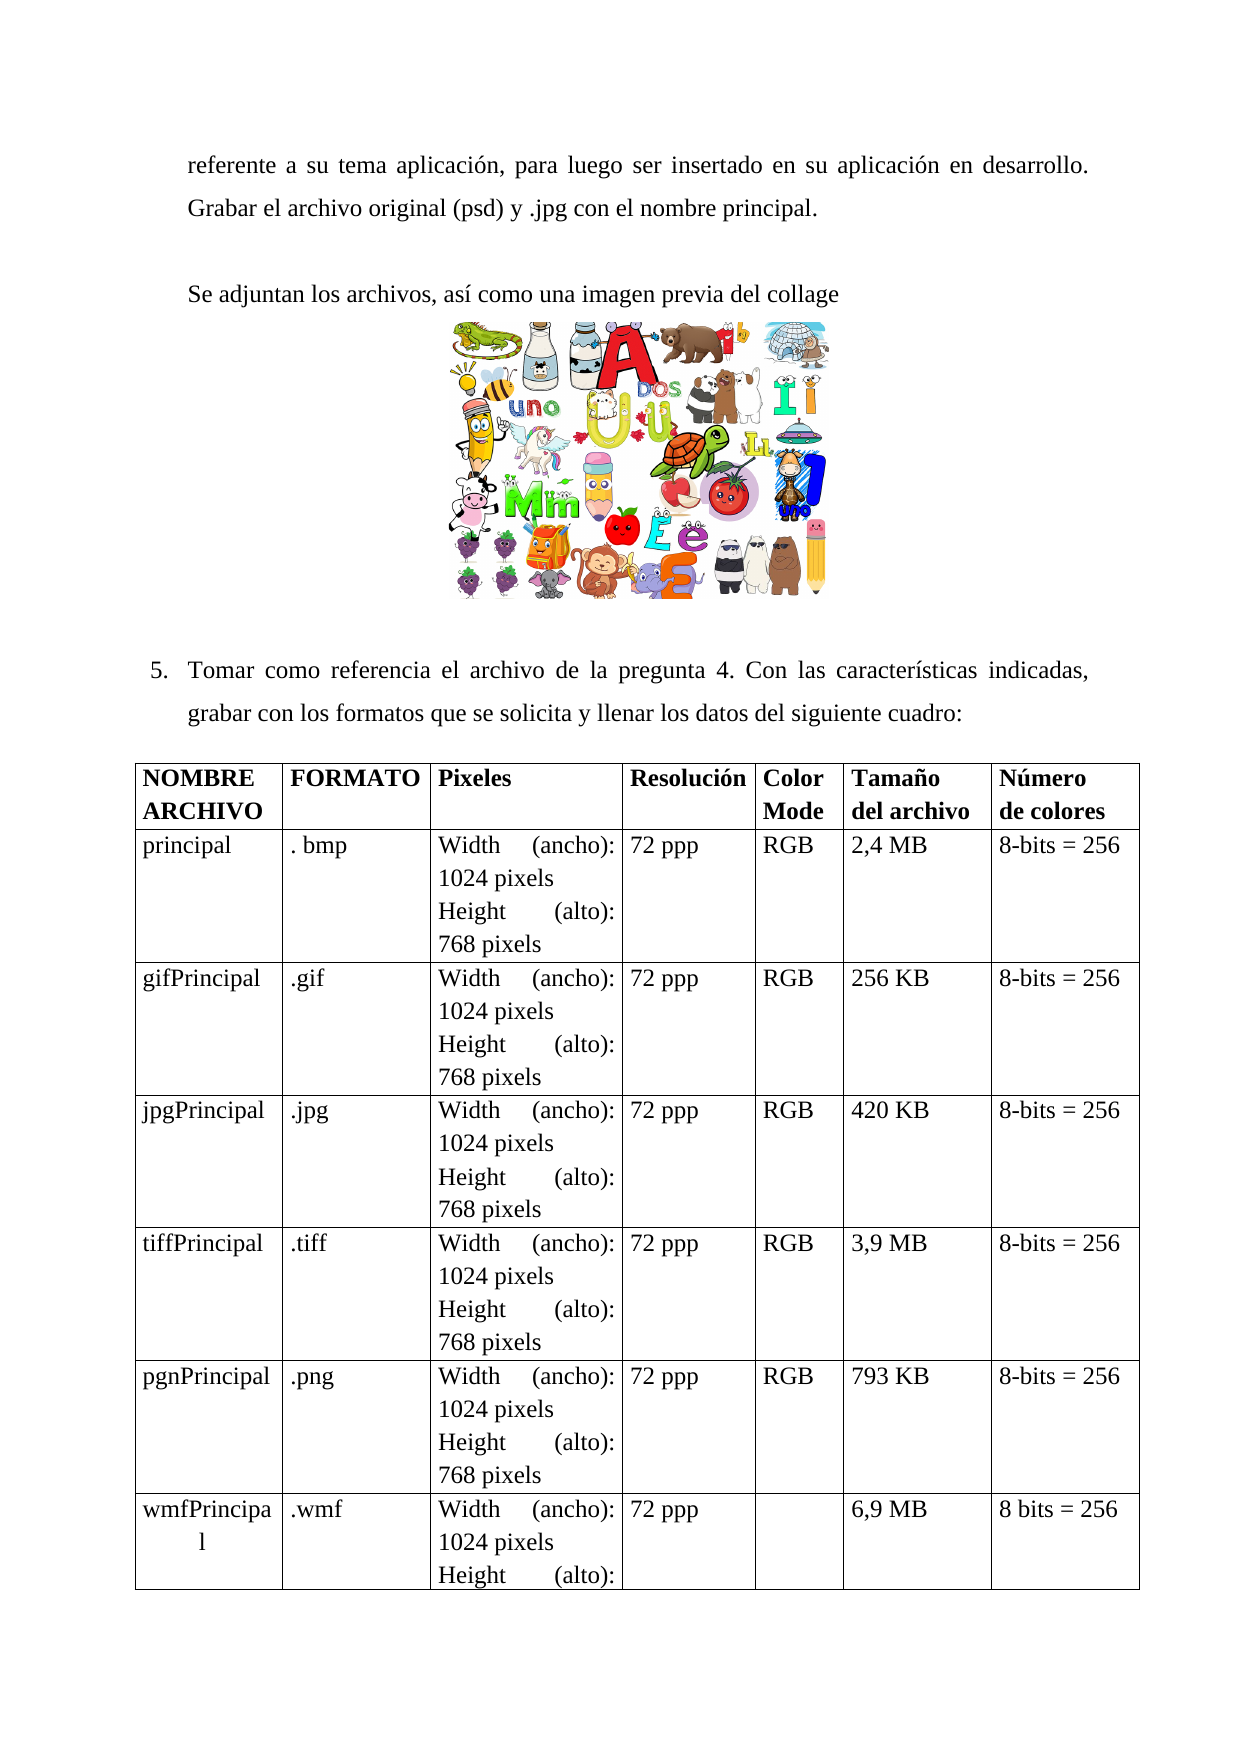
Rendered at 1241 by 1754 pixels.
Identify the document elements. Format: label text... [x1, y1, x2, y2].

table_cell Width (ancho): 1024 pixels Height (alto): 768 pixels [431, 830, 622, 962]
table_cell pgnPrincipal [136, 1361, 282, 1493]
table_cell 72 ppp [623, 1096, 755, 1227]
table_cell RGB [756, 1096, 843, 1227]
table_cell principal [136, 830, 282, 962]
list Tomar como referencia el archivo de la pregunta 4. Con las características indicadas, grabar con los formatos que se solicita y llenar los datos del siguiente cuadro: [150, 655, 1090, 727]
table_cell 420 KB [844, 1096, 991, 1227]
table_cell .wmf [283, 1494, 430, 1588]
table_header NOMBRE ARCHIVO [136, 764, 282, 829]
table_cell gifPrincipal [136, 963, 282, 1094]
table_cell .jpg [283, 1096, 430, 1227]
table_cell 8-bits = 256 [992, 963, 1139, 1094]
table_cell 8 bits = 256 [992, 1494, 1139, 1588]
table_cell .gif [283, 963, 430, 1094]
table_cell 793 KB [844, 1361, 991, 1493]
table_cell RGB [756, 963, 843, 1094]
table_cell 6,9 MB [844, 1494, 991, 1588]
table_cell [756, 1494, 843, 1588]
table_header Tamaño del archivo [844, 764, 991, 829]
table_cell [431, 1361, 622, 1493]
table_cell 72 ppp [623, 1494, 755, 1588]
table_cell 8-bits = 256 [992, 830, 1139, 962]
table_cell Width (ancho): 1024 pixels Height (alto): 768 pixels [431, 963, 622, 1094]
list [150, 150, 1090, 222]
table_cell RGB [756, 1228, 843, 1360]
table_cell 72 ppp [623, 830, 755, 962]
picture [448, 322, 829, 599]
table_cell . bmp [283, 830, 430, 962]
list Se adjuntan los archivos, así como una imagen previa del collage [187, 279, 1090, 308]
table_header FORMATO [283, 764, 430, 829]
table_cell Width (ancho): 1024 pixels Height (alto): 768 pixels [431, 1228, 622, 1360]
table_cell Width (ancho): 1024 pixels Height (alto): 768 pixels [431, 1096, 622, 1227]
table_cell RGB [756, 1361, 843, 1493]
table_cell wmfPrincipal [136, 1494, 282, 1588]
table_header Resolución [623, 764, 755, 829]
table_cell tiffPrincipal [136, 1228, 282, 1360]
table_cell 256 KB [844, 963, 991, 1094]
table_cell 8-bits = 256 [992, 1228, 1139, 1360]
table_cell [431, 1494, 622, 1588]
table_header Número de colores [992, 764, 1139, 829]
table_cell jpgPrincipal [136, 1096, 282, 1227]
table_cell .tiff [283, 1228, 430, 1360]
table_header Pixeles [431, 764, 622, 829]
table_header Color Mode [756, 764, 843, 829]
table_cell 72 ppp [623, 963, 755, 1094]
table_cell 72 ppp [623, 1228, 755, 1360]
table_cell 72 ppp [623, 1361, 755, 1493]
table_cell .png [283, 1361, 430, 1493]
table_cell 8-bits = 256 [992, 1361, 1139, 1493]
table_cell 2,4 MB [844, 830, 991, 962]
table_cell 3,9 MB [844, 1228, 991, 1360]
table_cell RGB [756, 830, 843, 962]
table_cell 8-bits = 256 [992, 1096, 1139, 1227]
